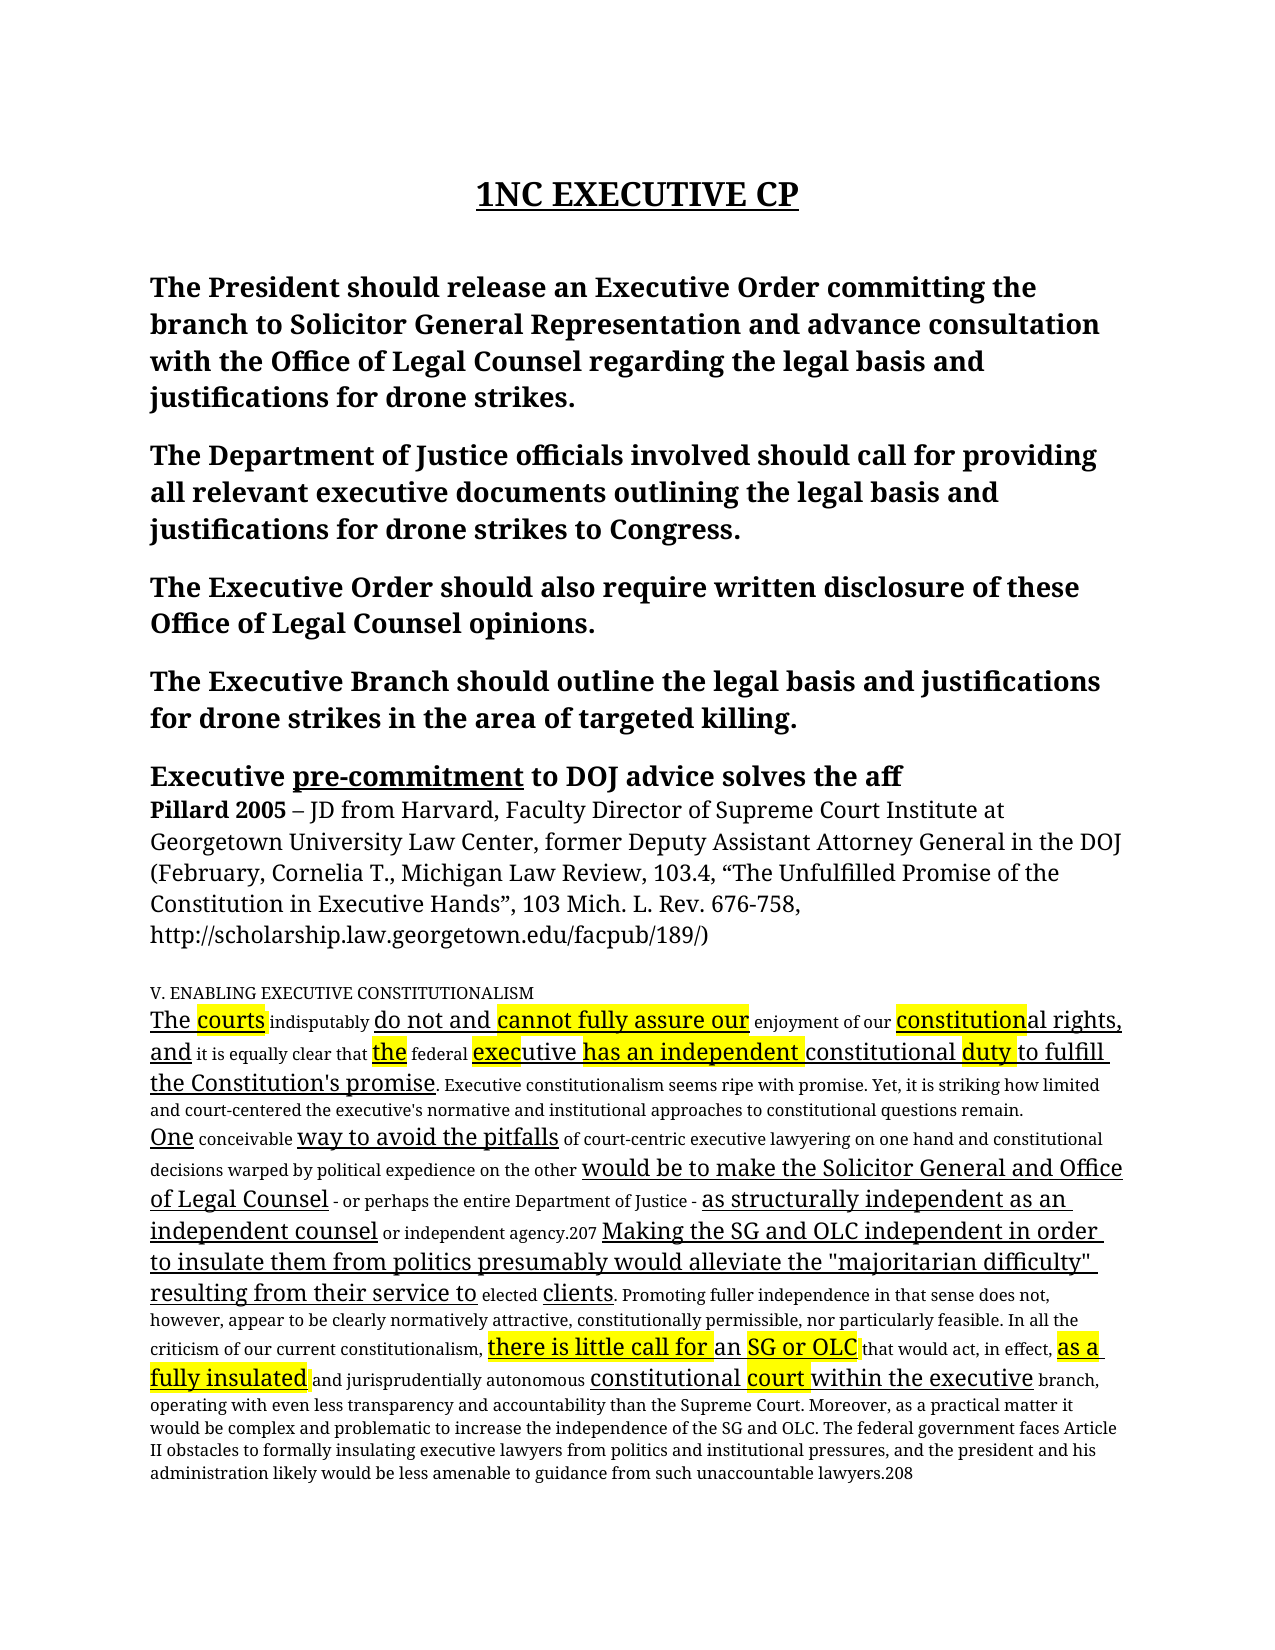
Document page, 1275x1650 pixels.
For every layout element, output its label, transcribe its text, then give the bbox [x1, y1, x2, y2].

text The courts indisputably do not and cannot fully assure our enjoyment of our constitutional rights, and it is equally clear that the federal executive has an independent constitutional duty to fulfill the Constitution's promise. Executive constitutionalism seems ripe with promise. Yet, it is striking how limited and court-centered the executive's normative and institutional approaches to constitutional questions remain. [150, 1004, 1125, 1121]
text V. ENABLING EXECUTIVE CONSTITUTIONALISM [150, 982, 1125, 1004]
text One conceivable way to avoid the pitfalls of court-centric executive lawyering on one hand and constitutional decisions warped by political expedience on the other would be to make the Solicitor General and Office of Legal Counsel - or perhaps the entire Department of Justice - as structurally independent as an independent counsel or independent agency.207 Making the SG and OLC independent in order to insulate them from politics presumably would alleviate the "majoritarian difficulty" resulting from their service to elected clients. Promoting fuller independence in that sense does not, however, appear to be clearly normatively attractive, constitutionally permissible, nor particularly feasible. In all the criticism of our current constitutionalism, there is little call for an SG or OLC that would act, in effect, as a fully insulated and jurisprudentially autonomous constitutional court within the executive branch, operating with even less transparency and accountability than the Supreme Court. Moreover, as a practical matter it would be complex and problematic to increase the independence of the SG and OLC. The federal government faces Article II obstacles to formally insulating executive lawyers from politics and institutional pressures, and the president and his administration likely would be less amenable to guidance from such unaccountable lawyers.208 [150, 1121, 1125, 1484]
subtitle The Executive Branch should outline the legal basis and justifications for drone strikes in the area of targeted killing. [150, 663, 1125, 736]
subtitle Executive pre-commitment to DOJ advice solves the aff [150, 757, 1125, 794]
subtitle The Executive Order should also require written disclosure of these Office of Legal Counsel opinions. [150, 568, 1125, 642]
subtitle The Department of Justice officials involved should call for providing all relevant executive documents outlining the legal basis and justifications for drone strikes to Congress. [150, 437, 1125, 547]
subtitle 1nc executive cp [150, 171, 1125, 216]
text Pillard 2005 – JD from Harvard, Faculty Director of Supreme Court Institute at Georgetown University Law Center, former Deputy Assistant Attorney General in the DOJ (February, Cornelia T., Michigan Law Review, 103.4, “The Unfulfilled Promise of the Constitution in Executive Hands”, 103 Mich. L. Rev. 676-758, http://scholarship.law.georgetown.edu/facpub/189/) [150, 794, 1125, 950]
subtitle The President should release an Executive Order committing the branch to Solicitor General Representation and advance consultation with the Office of Legal Counsel regarding the legal basis and justifications for drone strikes. [150, 268, 1125, 416]
